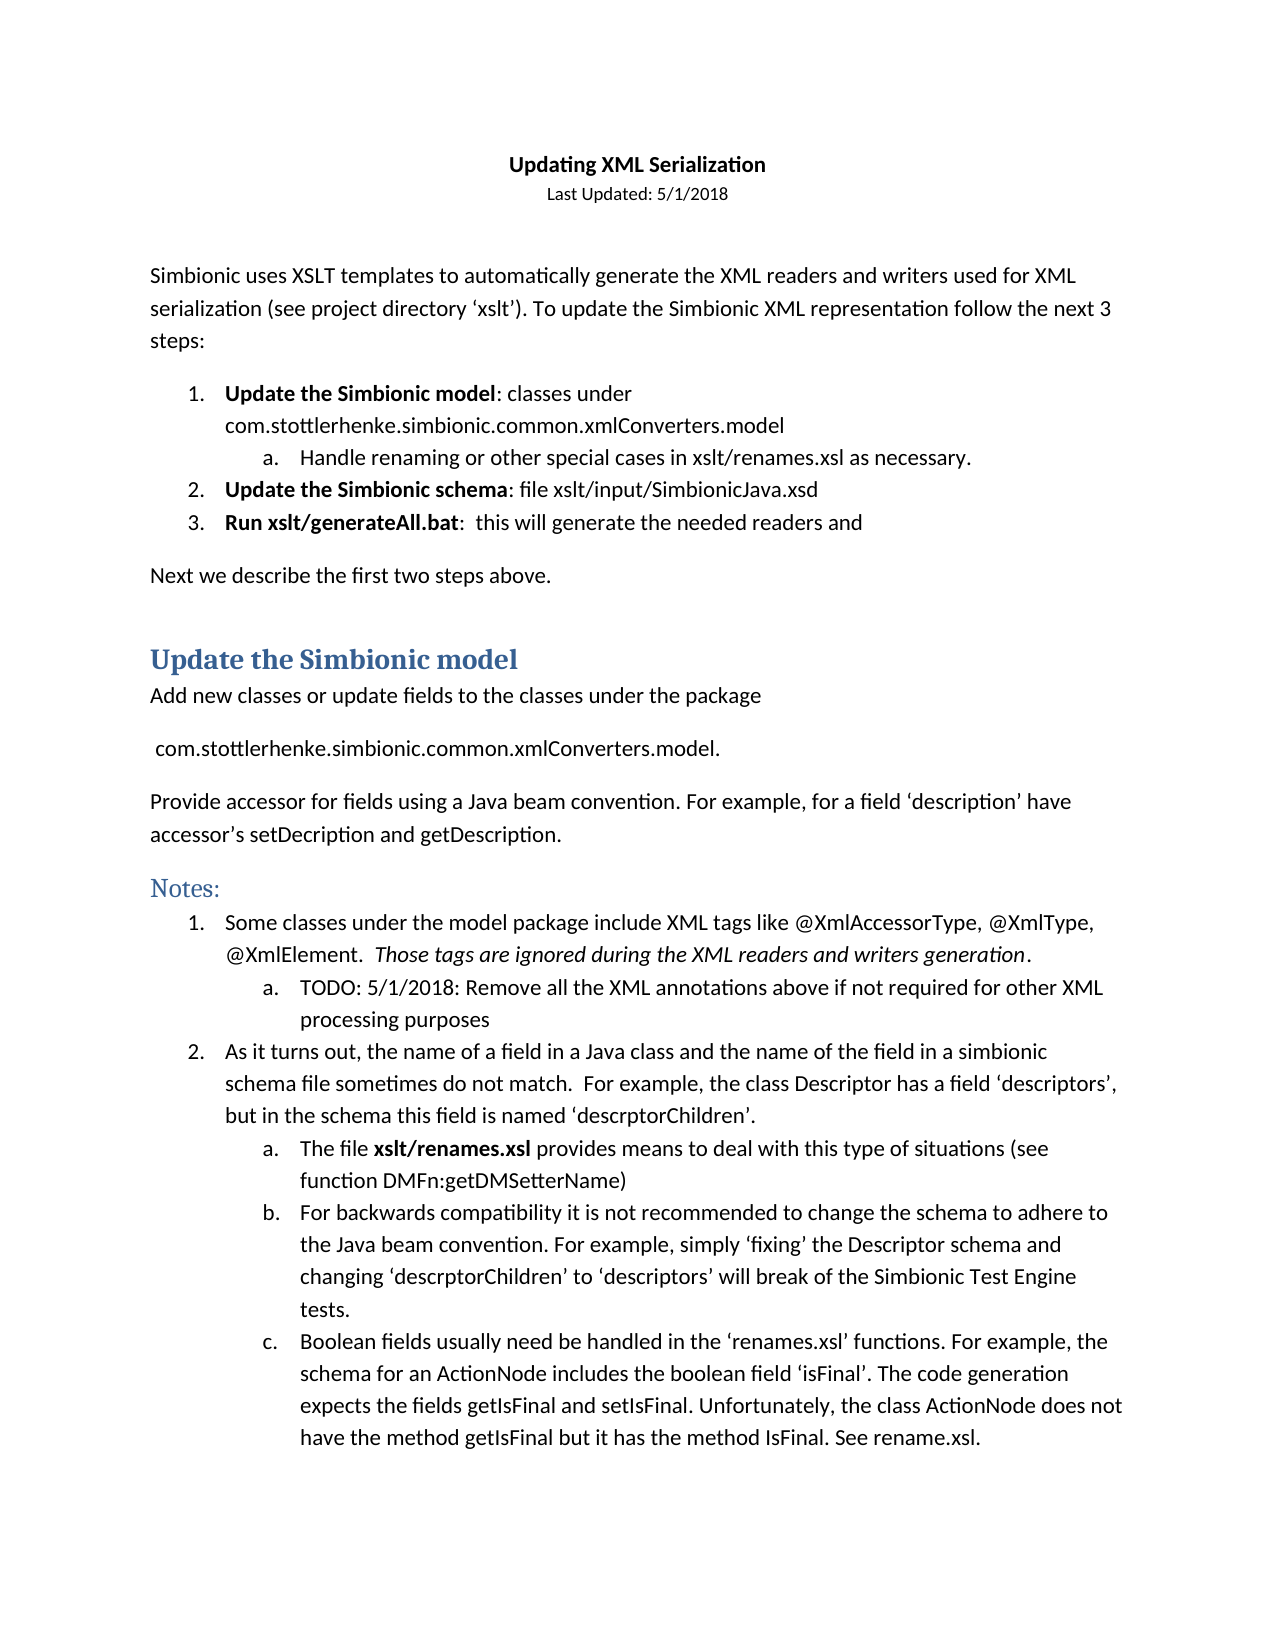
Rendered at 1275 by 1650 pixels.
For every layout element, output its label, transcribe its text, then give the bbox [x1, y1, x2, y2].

text Simbionic uses XSLT templates to automatically generate the XML readers and writers used for XML serialization (see project directory ‘xslt’). To update the Simbionic XML representation follow the next 3 steps: [150, 262, 1125, 354]
text Provide accessor for fields using a Java beam convention. For example, for a field ‘description’ have accessor’s setDecription and getDescription. [150, 787, 1125, 848]
list Update the Simbionic schema: file xslt/input/SimbionicJava.xsd [187, 476, 1125, 503]
text Next we describe the first two steps above. [150, 561, 1125, 589]
list The file xslt/renames.xsl provides means to deal with this type of situations (see function DMFn:getDMSetterName) [262, 1134, 1125, 1194]
text Last Updated: 5/1/2018 [150, 182, 1125, 205]
text Add new classes or update fields to the classes under the package [150, 681, 1125, 709]
list Some classes under the model package include XML tags like @XmlAccessorType, @XmlType, @XmlElement. Those tags are ignored during the XML readers and writers generation. [187, 908, 1125, 969]
text com.stottlerhenke.simbionic.common.xmlConverters.model. [150, 734, 1125, 762]
list Handle renaming or other special cases in xslt/renames.xsl as necessary. [262, 443, 1125, 471]
list Boolean fields usually need be handled in the ‘renames.xsl’ functions. For example, the schema for an ActionNode includes the boolean field ‘isFinal’. The code generation expects the fields getIsFinal and setIsFinal. Unfortunately, the class ActionNode does not have the method getIsFinal but it has the method IsFinal. See rename.xsl. [262, 1327, 1125, 1451]
list Run xslt/generateAll.bat: this will generate the needed readers and [187, 508, 1125, 536]
text Updating XML Serialization [150, 150, 1125, 178]
subtitle Notes: [150, 873, 1125, 904]
subtitle Update the Simbionic model [150, 643, 1125, 676]
list For backwards compatibility it is not recommended to change the schema to adhere to the Java beam convention. For example, simply ‘fixing’ the Descriptor schema and changing ‘descrptorChildren’ to ‘descriptors’ will break of the Simbionic Test Engine tests. [262, 1198, 1125, 1323]
list As it turns out, the name of a field in a Java class and the name of the field in a simbionic schema file sometimes do not match. For example, the class Descriptor has a field ‘descriptors’, but in the schema this field is named ‘descrptorChildren’. [187, 1037, 1125, 1129]
list TODO: 5/1/2018: Remove all the XML annotations above if not required for other XML processing purposes [262, 973, 1125, 1033]
list Update the Simbionic model: classes under com.stottlerhenke.simbionic.common.xmlConverters.model [187, 379, 1125, 439]
